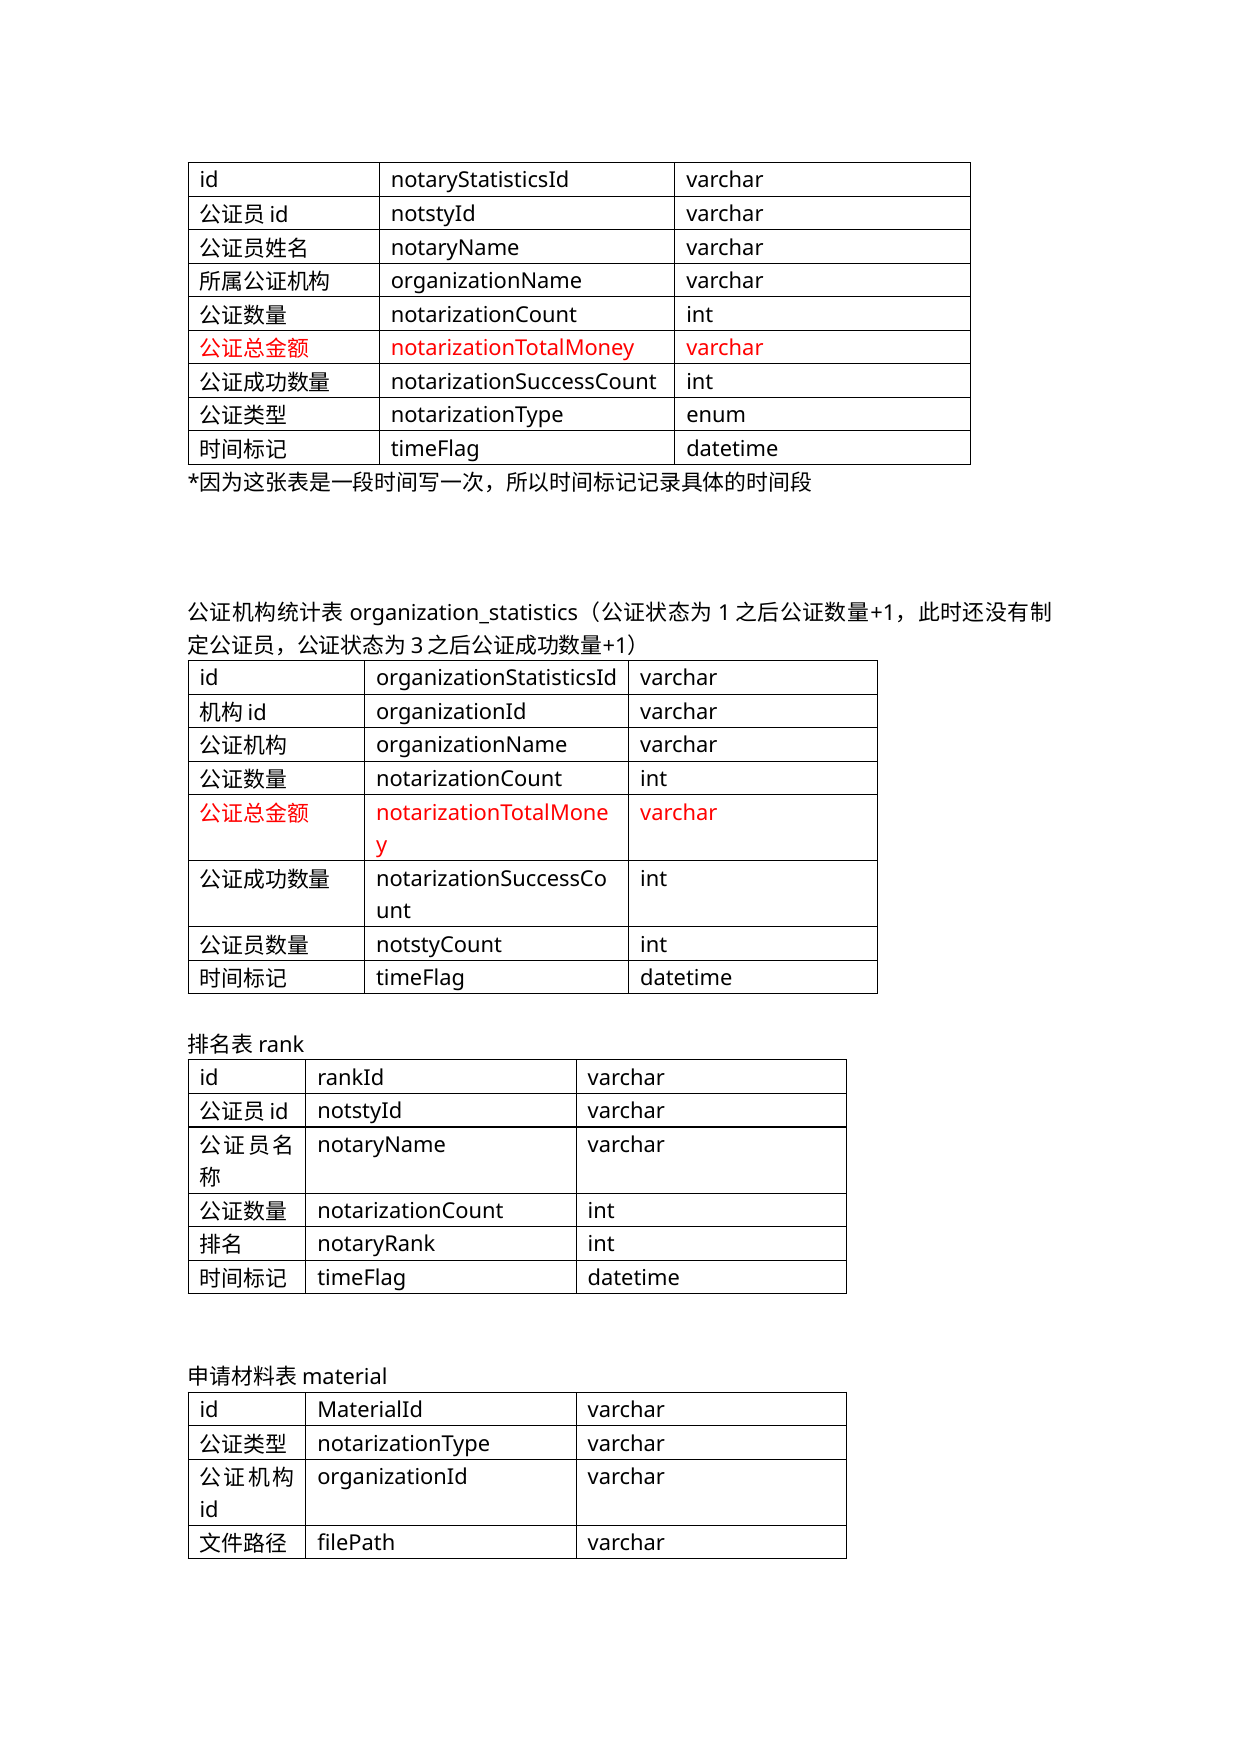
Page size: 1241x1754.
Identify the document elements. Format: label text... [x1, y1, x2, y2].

table_cell 时间标记 [189, 431, 379, 464]
table_cell varchar [629, 728, 877, 761]
table_header varchar [675, 163, 970, 196]
table_cell organizationId [365, 695, 628, 727]
table_cell enum [675, 398, 970, 430]
table_cell datetime [629, 961, 877, 993]
table_cell datetime [577, 1261, 846, 1293]
table_cell 公证员id [189, 1094, 305, 1126]
table_cell 公证总金额 [189, 331, 379, 363]
table_cell varchar [577, 1460, 846, 1525]
table_header id [189, 163, 379, 196]
table_cell int [629, 927, 877, 960]
table_cell 时间标记 [189, 1261, 305, 1293]
table_cell filePath [306, 1526, 576, 1558]
table_cell 公证成功数量 [189, 364, 379, 397]
table_header id [189, 1060, 305, 1093]
table_cell notaryName [380, 230, 674, 263]
table_cell int [675, 297, 970, 330]
table_cell notstyCount [365, 927, 628, 960]
text 排名表 rank [187, 1027, 1053, 1059]
table_cell 公证数量 [189, 762, 364, 794]
table_header varchar [577, 1060, 846, 1093]
table_cell organizationName [365, 728, 628, 761]
table_cell varchar [629, 695, 877, 727]
table_cell 公证总金额 [189, 795, 364, 860]
text 公证机构统计表organization_statistics（公证状态为1之后公证数量+1，此时还没有制定公证员，公证状态为3之后公证成功数量+1） [187, 595, 1053, 660]
table_cell notarizationTotalMoney [365, 795, 628, 860]
table_cell notarizationCount [365, 762, 628, 794]
table_header organizationStatisticsId [365, 661, 628, 693]
table_header varchar [577, 1393, 846, 1425]
table_cell notstyId [380, 197, 674, 229]
table_cell varchar [577, 1128, 846, 1192]
table_cell notstyId [306, 1094, 576, 1126]
table_cell 排名 [189, 1227, 305, 1259]
table_cell 公证员数量 [189, 927, 364, 960]
table_header id [189, 661, 364, 693]
table_cell 公证机构id [189, 1460, 305, 1525]
table_cell 公证员id [189, 197, 379, 229]
table_cell 公证类型 [189, 1426, 305, 1459]
table_cell int [675, 364, 970, 397]
table_cell varchar [675, 197, 970, 229]
table_cell varchar [577, 1094, 846, 1126]
table_cell notarizationTotalMoney [380, 331, 674, 363]
table_cell 公证数量 [189, 1194, 305, 1226]
table_cell int [629, 861, 877, 926]
table_cell notarizationType [380, 398, 674, 430]
table_header varchar [629, 661, 877, 693]
text 申请材料表 material [187, 1359, 1053, 1392]
table_cell timeFlag [365, 961, 628, 993]
table_cell varchar [675, 331, 970, 363]
table_cell datetime [675, 431, 970, 464]
table_cell timeFlag [380, 431, 674, 464]
table_header id [189, 1393, 305, 1425]
table_cell notarizationCount [306, 1194, 576, 1226]
table_cell varchar [629, 795, 877, 860]
table_cell 所属公证机构 [189, 264, 379, 296]
table_header MaterialId [306, 1393, 576, 1425]
table_cell 公证成功数量 [189, 861, 364, 926]
table_cell 公证数量 [189, 297, 379, 330]
table_cell 公证员名称 [189, 1128, 305, 1192]
table_cell notarizationType [306, 1426, 576, 1459]
table_cell 公证员姓名 [189, 230, 379, 263]
table_cell 时间标记 [189, 961, 364, 993]
table_cell notarizationSuccessCount [380, 364, 674, 397]
table_cell 公证机构 [189, 728, 364, 761]
table_cell notaryRank [306, 1227, 576, 1259]
table_cell 文件路径 [189, 1526, 305, 1558]
table_cell 机构id [189, 695, 364, 727]
table_cell int [577, 1227, 846, 1259]
table_cell notarizationCount [380, 297, 674, 330]
text *因为这张表是一段时间写一次，所以时间标记记录具体的时间段 [187, 465, 1053, 497]
table_cell varchar [675, 230, 970, 263]
table_cell int [577, 1194, 846, 1226]
table_cell varchar [675, 264, 970, 296]
table_cell varchar [577, 1526, 846, 1558]
table_cell int [629, 762, 877, 794]
table_cell notaryName [306, 1128, 576, 1192]
table_cell varchar [577, 1426, 846, 1459]
table_cell 公证类型 [189, 398, 379, 430]
table_cell notarizationSuccessCount [365, 861, 628, 926]
table_cell timeFlag [306, 1261, 576, 1293]
table_header notaryStatisticsId [380, 163, 674, 196]
table_header rankId [306, 1060, 576, 1093]
table_cell organizationName [380, 264, 674, 296]
table_cell organizationId [306, 1460, 576, 1525]
